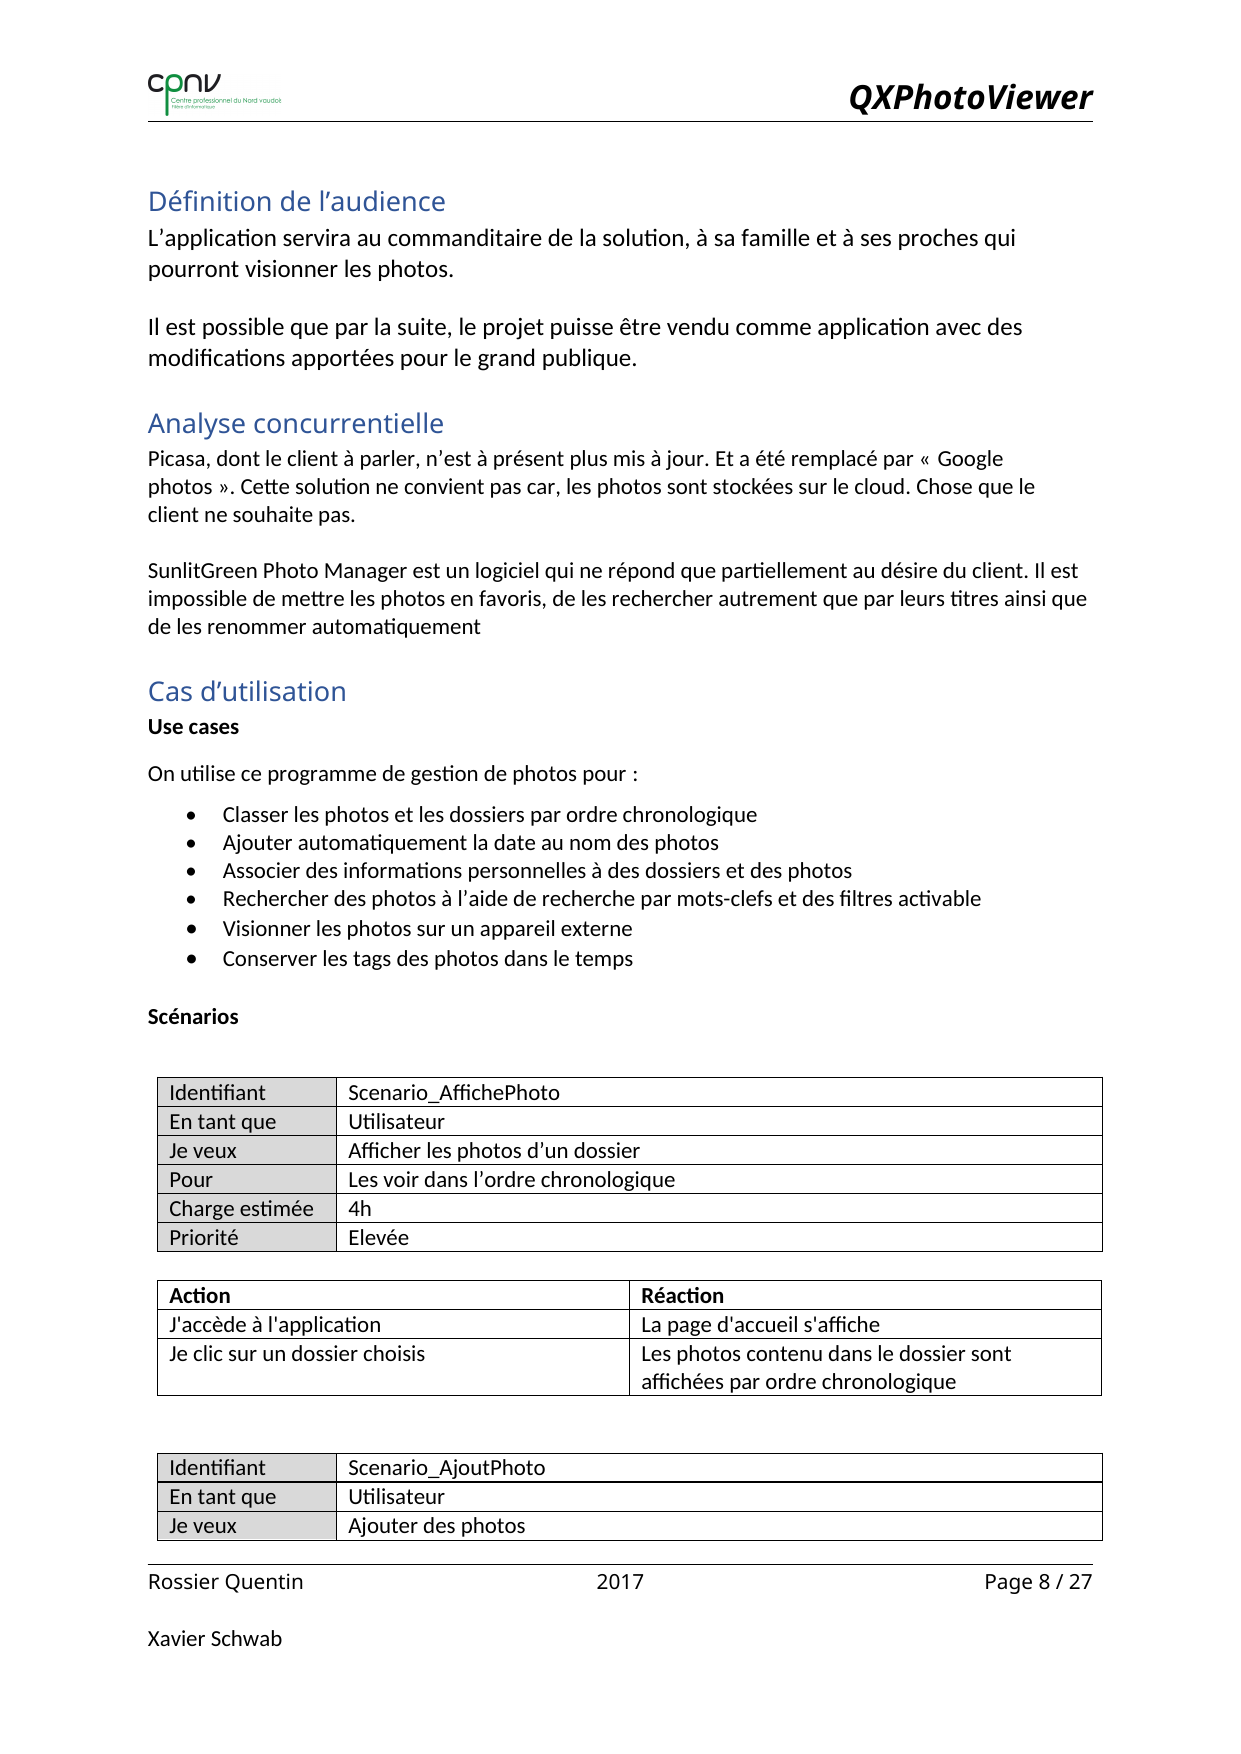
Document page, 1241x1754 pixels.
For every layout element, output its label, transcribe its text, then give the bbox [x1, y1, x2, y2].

table_header Action [158, 1281, 629, 1309]
list Rechercher des photos à l’aide de recherche par mots-clefs et des filtres activable [185, 884, 1093, 912]
table_cell En tant que [158, 1483, 336, 1511]
table_header Scenario_AffichePhoto [337, 1078, 1102, 1106]
picture [148, 74, 282, 116]
table_cell Ajouter des photos [337, 1512, 1102, 1539]
list Associer des informations personnelles à des dossiers et des photos [185, 856, 1093, 884]
table_header Identifiant [158, 1454, 336, 1481]
text Il est possible que par la suite, le projet puisse être vendu comme application avec des modifications apportées pour le grand publique. [148, 311, 1093, 372]
list Classer les photos et les dossiers par ordre chronologique [185, 800, 1093, 828]
subtitle Cas d’utilisation [148, 673, 1093, 709]
text Picasa, dont le client à parler, n’est à présent plus mis à jour. Et a été remplacé par « Google photos ». Cette solution ne convient pas car, les photos sont stockées sur le cloud. Chose que le client ne souhaite pas. [148, 444, 1093, 528]
table_cell Afficher les photos d’un dossier [337, 1136, 1102, 1164]
table_cell La page d'accueil s'affiche [630, 1310, 1101, 1338]
subtitle Définition de l’audience [148, 182, 1093, 219]
table_header Identifiant [158, 1078, 336, 1106]
table_cell J'accède à l'application [158, 1310, 629, 1338]
table_cell Priorité [158, 1223, 336, 1251]
table_cell Elevée [337, 1223, 1102, 1251]
text Scénarios [148, 1002, 1093, 1030]
table_cell En tant que [158, 1107, 336, 1135]
table_cell Je veux [158, 1512, 336, 1539]
text L’application servira au commanditaire de la solution, à sa famille et à ses proches qui pourront visionner les photos. [148, 222, 1093, 283]
table_cell Pour [158, 1165, 336, 1193]
table_cell Utilisateur [337, 1483, 1102, 1511]
table_cell Les photos contenu dans le dossier sont affichées par ordre chronologique [630, 1339, 1101, 1395]
list Visionner les photos sur un appareil externe [185, 912, 1093, 942]
table_cell Les voir dans l’ordre chronologique [337, 1165, 1102, 1193]
list Conserver les tags des photos dans le temps [185, 942, 1093, 973]
table_cell Je veux [158, 1136, 336, 1164]
text Use cases [148, 712, 1093, 741]
subtitle Analyse concurrentielle [148, 404, 1093, 441]
table_header Scenario_AjoutPhoto [337, 1454, 1102, 1481]
table_cell Utilisateur [337, 1107, 1102, 1135]
table_cell Charge estimée [158, 1194, 336, 1222]
table_header Réaction [630, 1281, 1101, 1309]
list Ajouter automatiquement la date au nom des photos [185, 828, 1093, 856]
table_cell Je clic sur un dossier choisis [158, 1339, 629, 1395]
text SunlitGreen Photo Manager est un logiciel qui ne répond que partiellement au désire du client. Il est impossible de mettre les photos en favoris, de les rechercher autrement que par leurs titres ainsi que de les renommer automatiquement [148, 556, 1093, 641]
text On utilise ce programme de gestion de photos pour : [148, 759, 1093, 787]
table_cell 4h [337, 1194, 1102, 1222]
